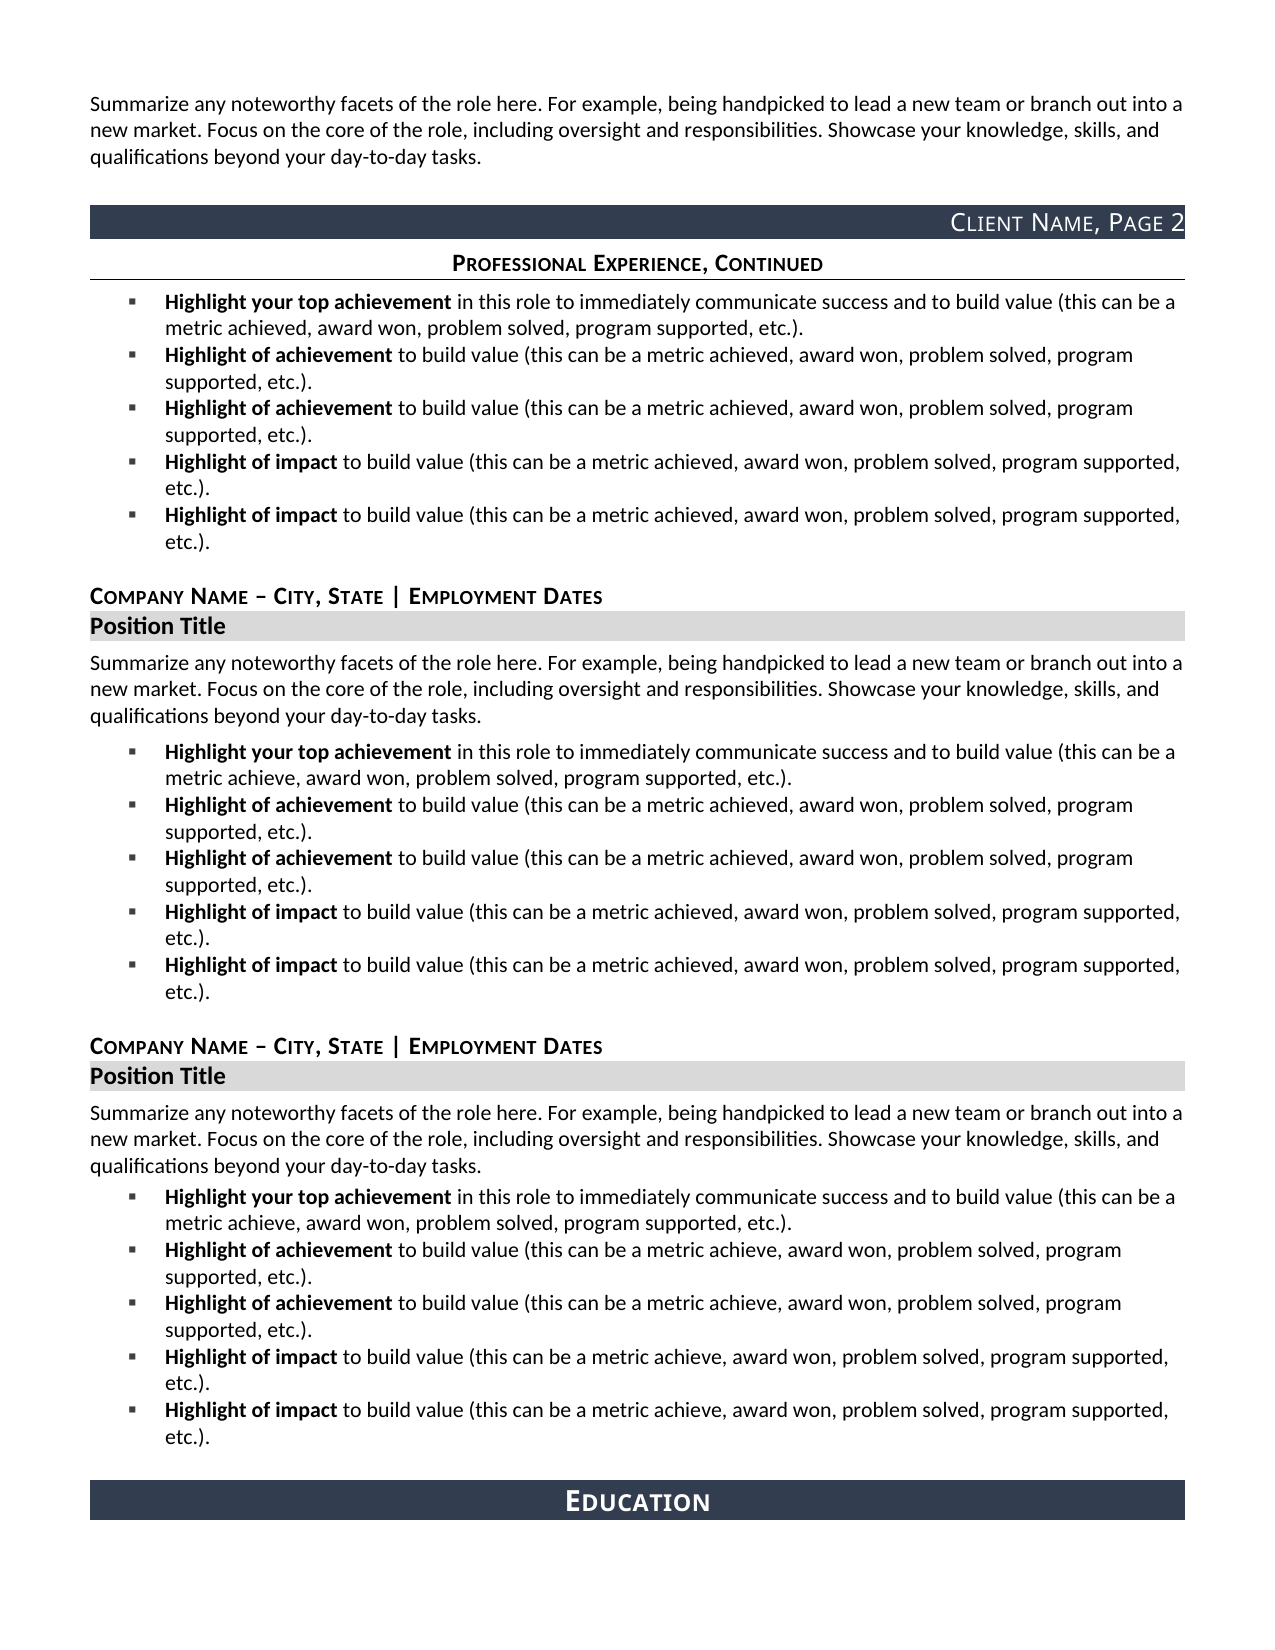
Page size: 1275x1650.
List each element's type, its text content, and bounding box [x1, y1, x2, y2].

list Highlight of achievement to build value (this can be a metric achieved, award won, problem solved, program supported, etc.). [127, 844, 1185, 898]
text Client Name, Page 2 [90, 205, 1185, 239]
text Summarize any noteworthy facets of the role here. For example, being handpicked to lead a new team or branch out into a new market. Focus on the core of the role, including oversight and responsibilities. Showcase your knowledge, skills, and qualifications beyond your day-to-day tasks. [90, 1099, 1185, 1179]
text Summarize any noteworthy facets of the role here. For example, being handpicked to lead a new team or branch out into a new market. Focus on the core of the role, including oversight and responsibilities. Showcase your knowledge, skills, and qualifications beyond your day-to-day tasks. [90, 90, 1185, 170]
list Highlight of achievement to build value (this can be a metric achieve, award won, problem solved, program supported, etc.). [127, 1236, 1185, 1289]
list Highlight of achievement to build value (this can be a metric achieved, award won, problem solved, program supported, etc.). [127, 341, 1185, 394]
text Company Name – City, State | Employment Dates [90, 580, 1185, 611]
list Highlight your top achievement in this role to immediately communicate success and to build value (this can be a metric achieve, award won, problem solved, program supported, etc.). [127, 738, 1185, 791]
text Position Title [90, 1061, 1185, 1091]
list Highlight of impact to build value (this can be a metric achieve, award won, problem solved, program supported, etc.). [127, 1343, 1185, 1396]
list Highlight of impact to build value (this can be a metric achieve, award won, problem solved, program supported, etc.). [127, 1396, 1185, 1449]
list Highlight of achievement to build value (this can be a metric achieve, award won, problem solved, program supported, etc.). [127, 1289, 1185, 1343]
list Highlight of impact to build value (this can be a metric achieved, award won, problem solved, program supported, etc.). [127, 951, 1185, 1004]
list Highlight of impact to build value (this can be a metric achieved, award won, problem solved, program supported, etc.). [127, 898, 1185, 951]
text Education [90, 1480, 1185, 1520]
list Highlight your top achievement in this role to immediately communicate success and to build value (this can be a metric achieve, award won, problem solved, program supported, etc.). [127, 1183, 1185, 1236]
list Highlight of impact to build value (this can be a metric achieved, award won, problem solved, program supported, etc.). [127, 501, 1185, 554]
text Summarize any noteworthy facets of the role here. For example, being handpicked to lead a new team or branch out into a new market. Focus on the core of the role, including oversight and responsibilities. Showcase your knowledge, skills, and qualifications beyond your day-to-day tasks. [90, 649, 1185, 729]
text Professional Experience, Continued [90, 247, 1185, 279]
list Highlight of achievement to build value (this can be a metric achieved, award won, problem solved, program supported, etc.). [127, 791, 1185, 844]
text Position Title [90, 611, 1185, 641]
text Company Name – City, State | Employment Dates [90, 1030, 1185, 1061]
list Highlight of achievement to build value (this can be a metric achieved, award won, problem solved, program supported, etc.). [127, 394, 1185, 448]
list Highlight of impact to build value (this can be a metric achieved, award won, problem solved, program supported, etc.). [127, 448, 1185, 501]
